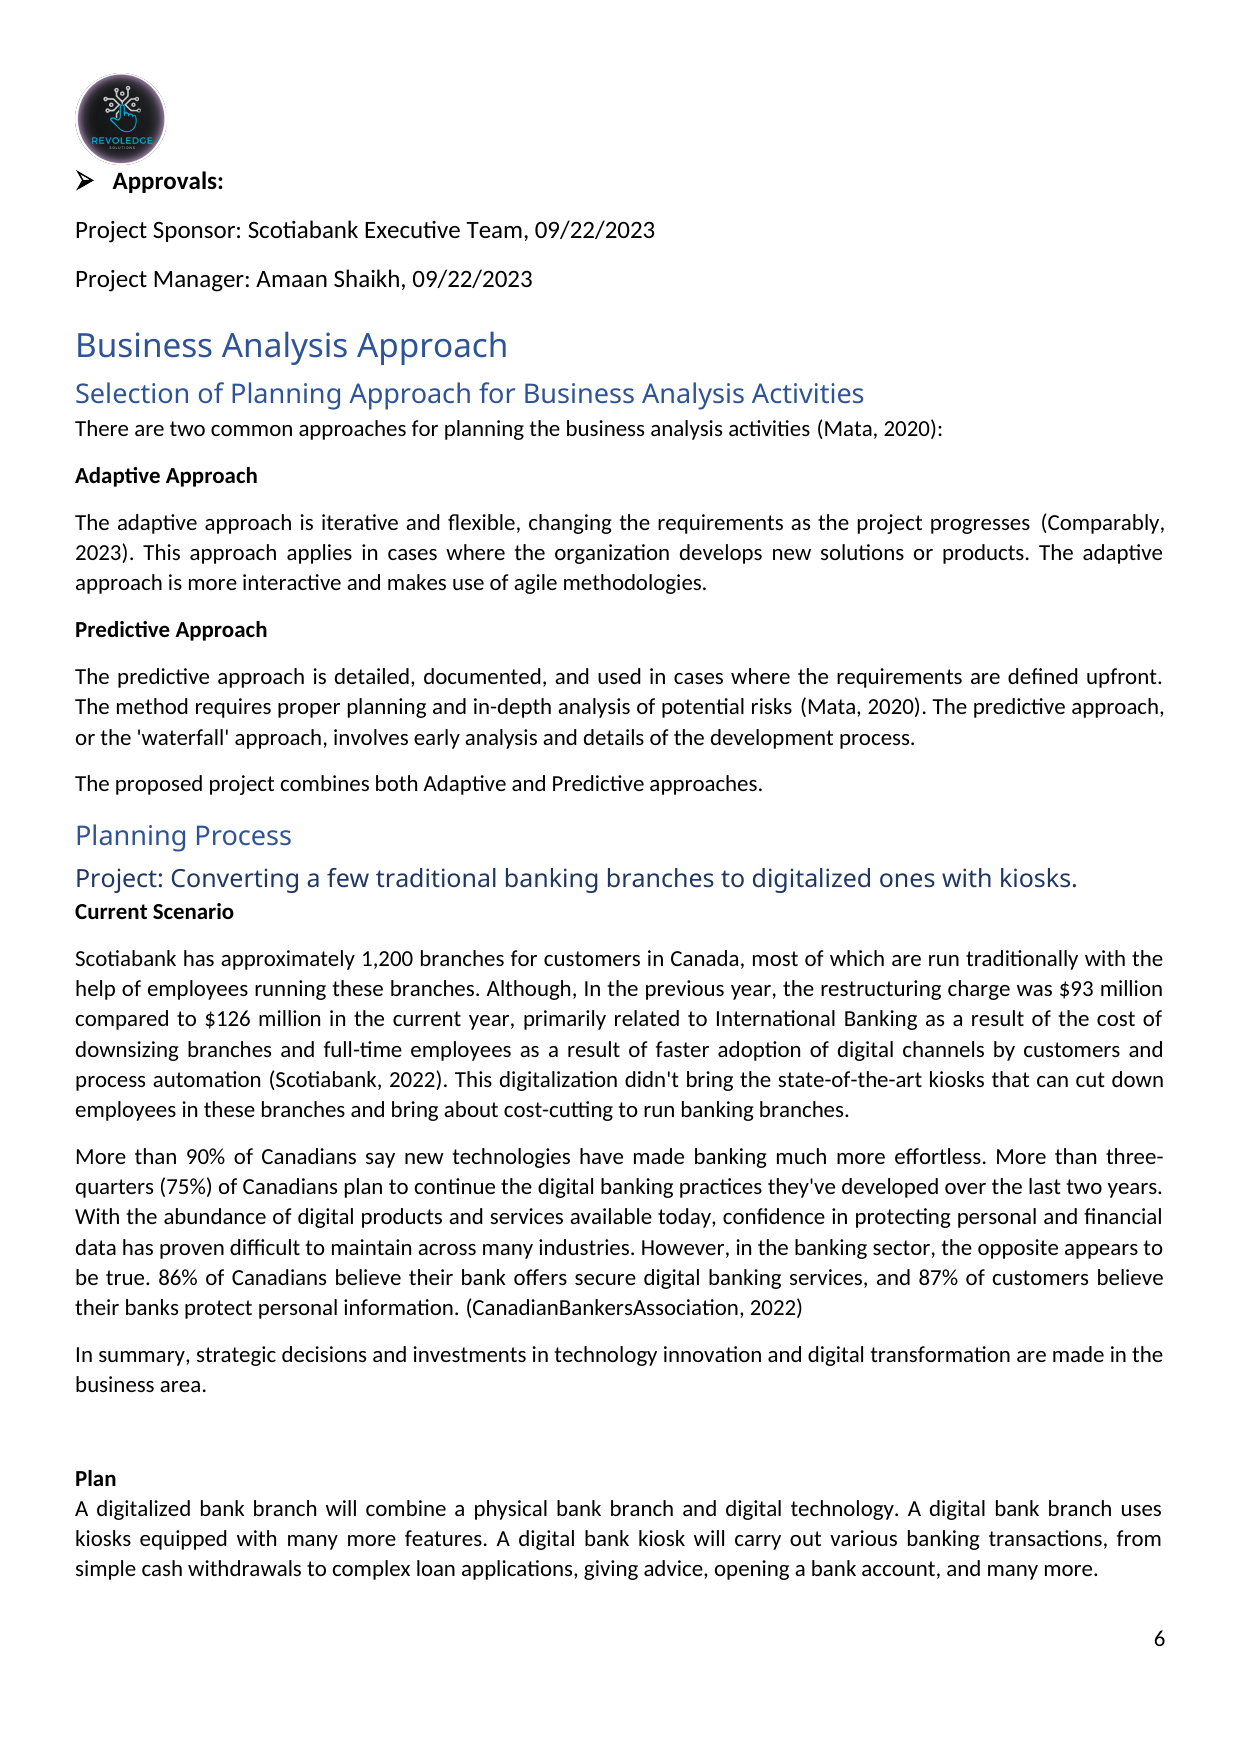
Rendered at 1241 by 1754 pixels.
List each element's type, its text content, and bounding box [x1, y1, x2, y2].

text Plan A digitalized bank branch will combine a physical bank branch and digital technology. A digital bank branch uses kiosks equipped with many more features. A digital bank kiosk will carry out various banking transactions, from simple cash withdrawals to complex loan applications, giving advice, opening a bank account, and many more. [75, 1464, 1165, 1582]
text Adaptive Approach [75, 461, 1165, 489]
text Project Sponsor: Scotiabank Executive Team, 09/22/2023 [75, 214, 1165, 244]
subtitle Project: Converting a few traditional banking branches to digitalized ones with kiosks. [75, 860, 1165, 894]
text The proposed project combines both Adaptive and Predictive approaches. [75, 769, 1165, 798]
list Approvals: [75, 165, 1165, 196]
subtitle Planning Process [75, 816, 1165, 853]
text Current Scenario [75, 897, 1165, 925]
text There are two common approaches for planning the business analysis activities : [75, 414, 1165, 442]
subtitle Selection of Planning Approach for Business Analysis Activities [75, 374, 1165, 411]
text Project Manager: Amaan Shaikh, 09/22/2023 [75, 263, 1165, 294]
text The adaptive approach is iterative and flexible, changing the requirements as the project progresses . This approach applies in cases where the organization develops new solutions or products. The adaptive approach is more interactive and makes use of agile methodologies. [75, 508, 1165, 597]
text In summary, strategic decisions and investments in technology innovation and digital transformation are made in the business area. [75, 1340, 1165, 1398]
text Predictive Approach [75, 615, 1165, 643]
text Scotiabank has approximately 1,200 branches for customers in Canada, most of which are run traditionally with the help of employees running these branches. Although, In the previous year, the restructuring charge was $93 million compared to $126 million in the current year, primarily related to International Banking as a result of the cost of downsizing branches and full-time employees as a result of faster adoption of digital channels by customers and process automation. This digitalization didn't bring the state-of-the-art kiosks that can cut down employees in these branches and bring about cost-cutting to run banking branches. [75, 944, 1165, 1123]
picture [75, 73, 167, 165]
subtitle Business Analysis Approach [75, 321, 1165, 367]
text More than 90% of Canadians say new technologies have made banking much more effortless. More than three-quarters (75%) of Canadians plan to continue the digital banking practices they've developed over the last two years. With the abundance of digital products and services available today, confidence in protecting personal and financial data has proven difficult to maintain across many industries. However, in the banking sector, the opposite appears to be true. 86% of Canadians believe their bank offers secure digital banking services, and 87% of customers believe their banks protect personal information. [75, 1142, 1165, 1321]
text The predictive approach is detailed, documented, and used in cases where the requirements are defined upfront. The method requires proper planning and in-depth analysis of potential risks . The predictive approach, or the 'waterfall' approach, involves early analysis and details of the development process. [75, 662, 1165, 751]
